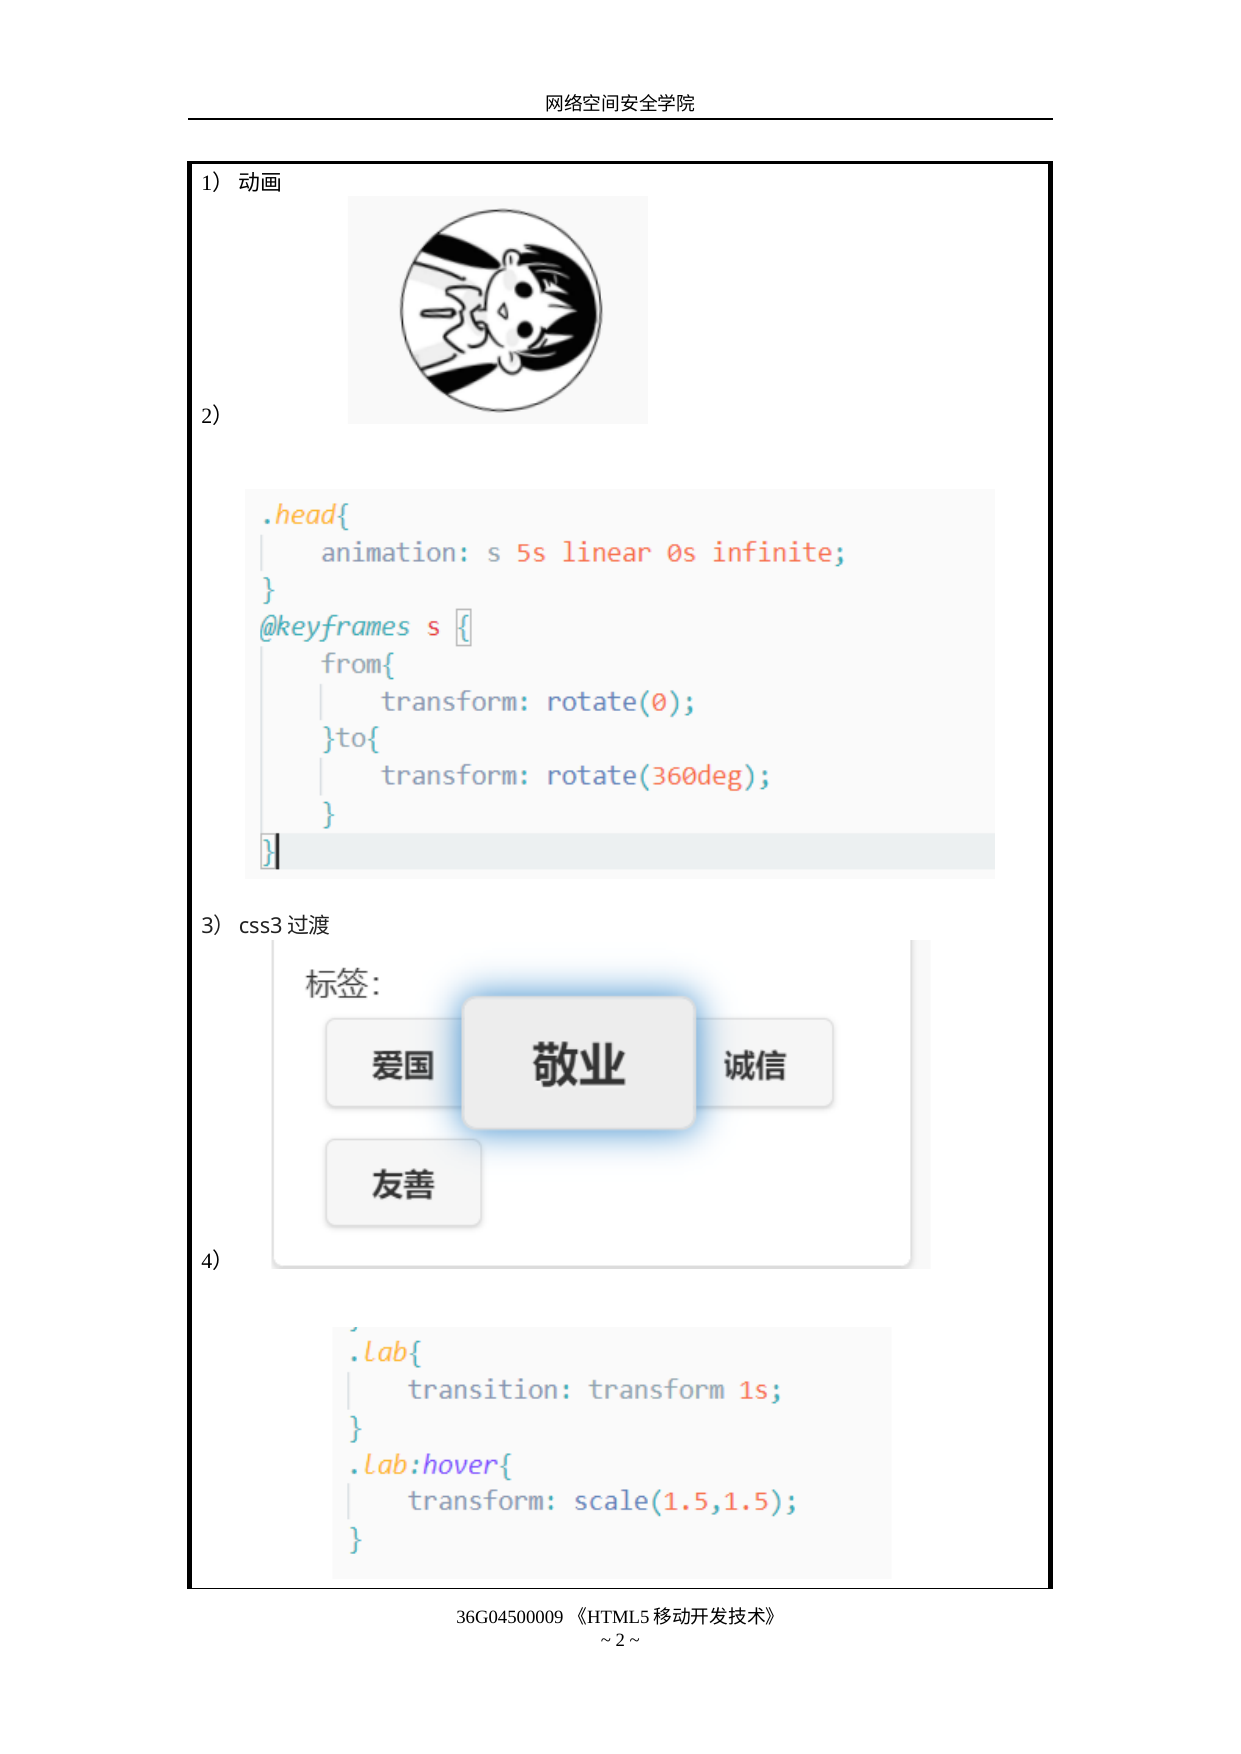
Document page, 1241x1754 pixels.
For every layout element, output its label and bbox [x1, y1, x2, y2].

picture [271, 940, 931, 1269]
picture [347, 196, 648, 424]
table_cell [192, 164, 1048, 1587]
picture [332, 1327, 892, 1579]
picture [245, 489, 995, 879]
